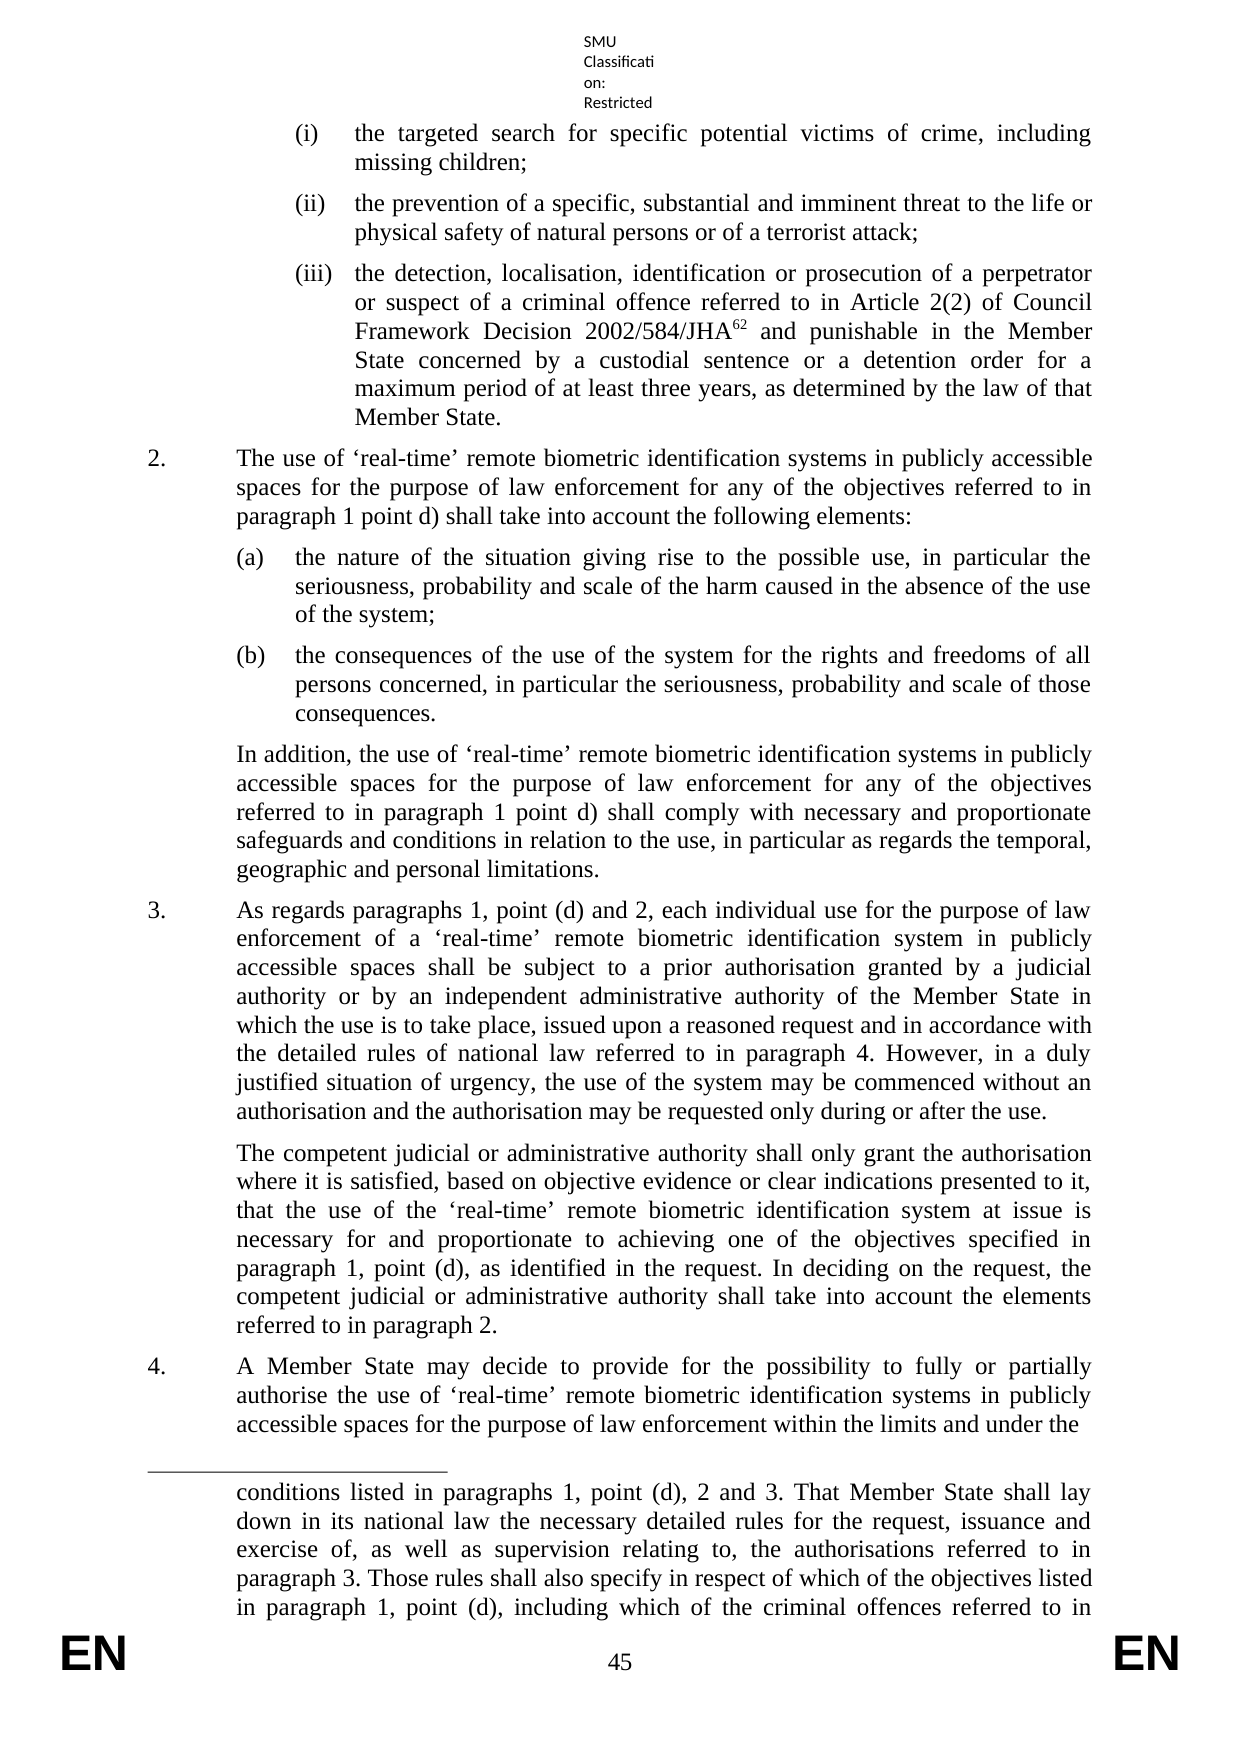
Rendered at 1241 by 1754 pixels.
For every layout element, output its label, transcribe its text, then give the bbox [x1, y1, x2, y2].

list A Member State may decide to provide for the possibility to fully or partially authorise the use of ‘real-time’ remote biometric identification systems in publicly accessible spaces for the purpose of law enforcement within the limits and under the [147, 1351, 1093, 1437]
list As regards paragraphs 1, point (d) and 2, each individual use for the purpose of law enforcement of a ‘real-time’ remote biometric identification system in publicly accessible spaces shall be subject to a prior authorisation granted by a judicial authority or by an independent administrative authority of the Member State in which the use is to take place, issued upon a reasoned request and in accordance with the detailed rules of national law referred to in paragraph 4. However, in a duly justified situation of urgency, the use of the system may be commenced without an authorisation and the authorisation may be requested only during or after the use. [147, 895, 1093, 1125]
list the prevention of a specific, substantial and imminent threat to the life or physical safety of natural persons or of a terrorist attack; [295, 188, 1093, 246]
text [236, 1477, 1093, 1621]
text The competent judicial or administrative authority shall only grant the authorisation where it is satisfied, based on objective evidence or clear indications presented to it, that the use of the ‘real-time’ remote biometric identification system at issue is necessary for and proportionate to achieving one of the objectives specified in paragraph 1, point (d), as identified in the request. In deciding on the request, the competent judicial or administrative authority shall take into account the elements referred to in paragraph 2. [236, 1138, 1092, 1339]
list the targeted search for specific potential victims of crime, including missing children; [295, 118, 1092, 176]
list the consequences of the use of the system for the rights and freedoms of all persons concerned, in particular the seriousness, probability and scale of those consequences. [236, 640, 1092, 726]
text In addition, the use of ‘real-time’ remote biometric identification systems in publicly accessible spaces for the purpose of law enforcement for any of the objectives referred to in paragraph 1 point d) shall comply with necessary and proportionate safeguards and conditions in relation to the use, in particular as regards the temporal, geographic and personal limitations. [236, 739, 1093, 883]
list the nature of the situation giving rise to the possible use, in particular the seriousness, probability and scale of the harm caused in the absence of the use of the system; [236, 542, 1092, 628]
list the detection, localisation, identification or prosecution of a perpetrator or suspect of a criminal offence referred to in Article 2(2) of Council Framework Decision 2002/584/JHA62 and punishable in the Member State concerned by a custodial sentence or a detention order for a maximum period of at least three years, as determined by the law of that Member State. [295, 258, 1093, 431]
list The use of ‘real-time’ remote biometric identification systems in publicly accessible spaces for the purpose of law enforcement for any of the objectives referred to in paragraph 1 point d) shall take into account the following elements: [147, 443, 1093, 530]
